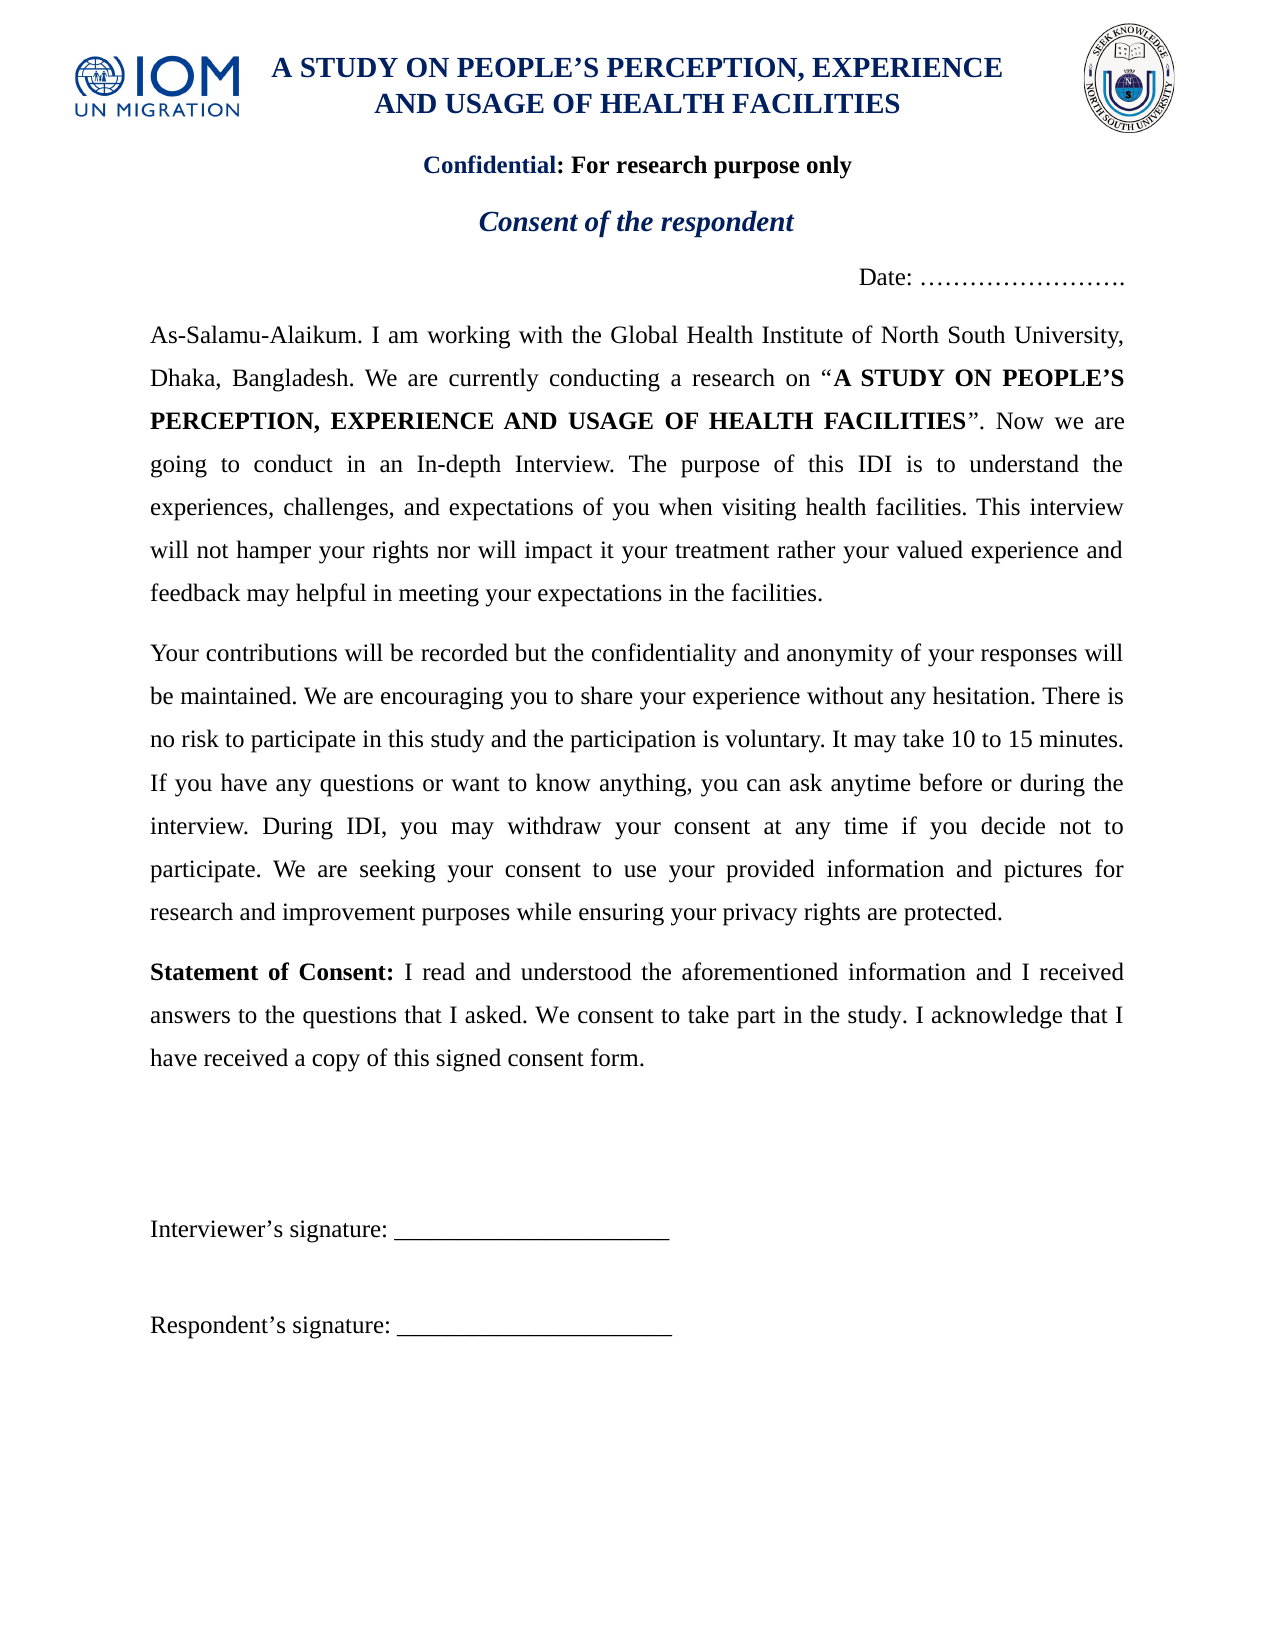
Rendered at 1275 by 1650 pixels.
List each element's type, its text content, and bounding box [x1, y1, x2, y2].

text Your contributions will be recorded but the confidentiality and anonymity of your responses will be maintained. We are encouraging you to share your experience without any hesitation. There is no risk to participate in this study and the participation is voluntary. It may take 10 to 15 minutes. If you have any questions or want to know anything, you can ask anytime before or during the interview. During IDI, you may withdraw your consent at any time if you decide not to participate. We are seeking your consent to use your provided information and pictures for research and improvement purposes while ensuring your privacy rights are protected. [150, 638, 1125, 926]
text Respondent’s signature: ______________________ [150, 1310, 1125, 1339]
text Date: ……………………. [150, 262, 1125, 291]
text Statement of Consent: I read and understood the aforementioned information and I received answers to the questions that I asked. We consent to take part in the study. I acknowledge that I have received a copy of this signed consent form. [150, 957, 1125, 1072]
text As-Salamu-Alaikum. I am working with the Global Health Institute of North South University, Dhaka, Bangladesh. We are currently conducting a research on “A STUDY ON PEOPLE’S PERCEPTION, EXPERIENCE AND USAGE OF HEALTH FACILITIES”. Now we are going to conduct in an In-depth Interview. The purpose of this IDI is to understand the experiences, challenges, and expectations of you when visiting health facilities. This interview will not hamper your rights nor will impact it your treatment rather your valued experience and feedback may helpful in meeting your expectations in the facilities. [150, 320, 1125, 607]
text Confidential: For research purpose only [150, 150, 1125, 179]
picture [63, 48, 251, 121]
picture [1083, 23, 1175, 133]
text Consent of the respondent [150, 204, 1125, 237]
text Interviewer’s signature: ______________________ [150, 1214, 1125, 1243]
